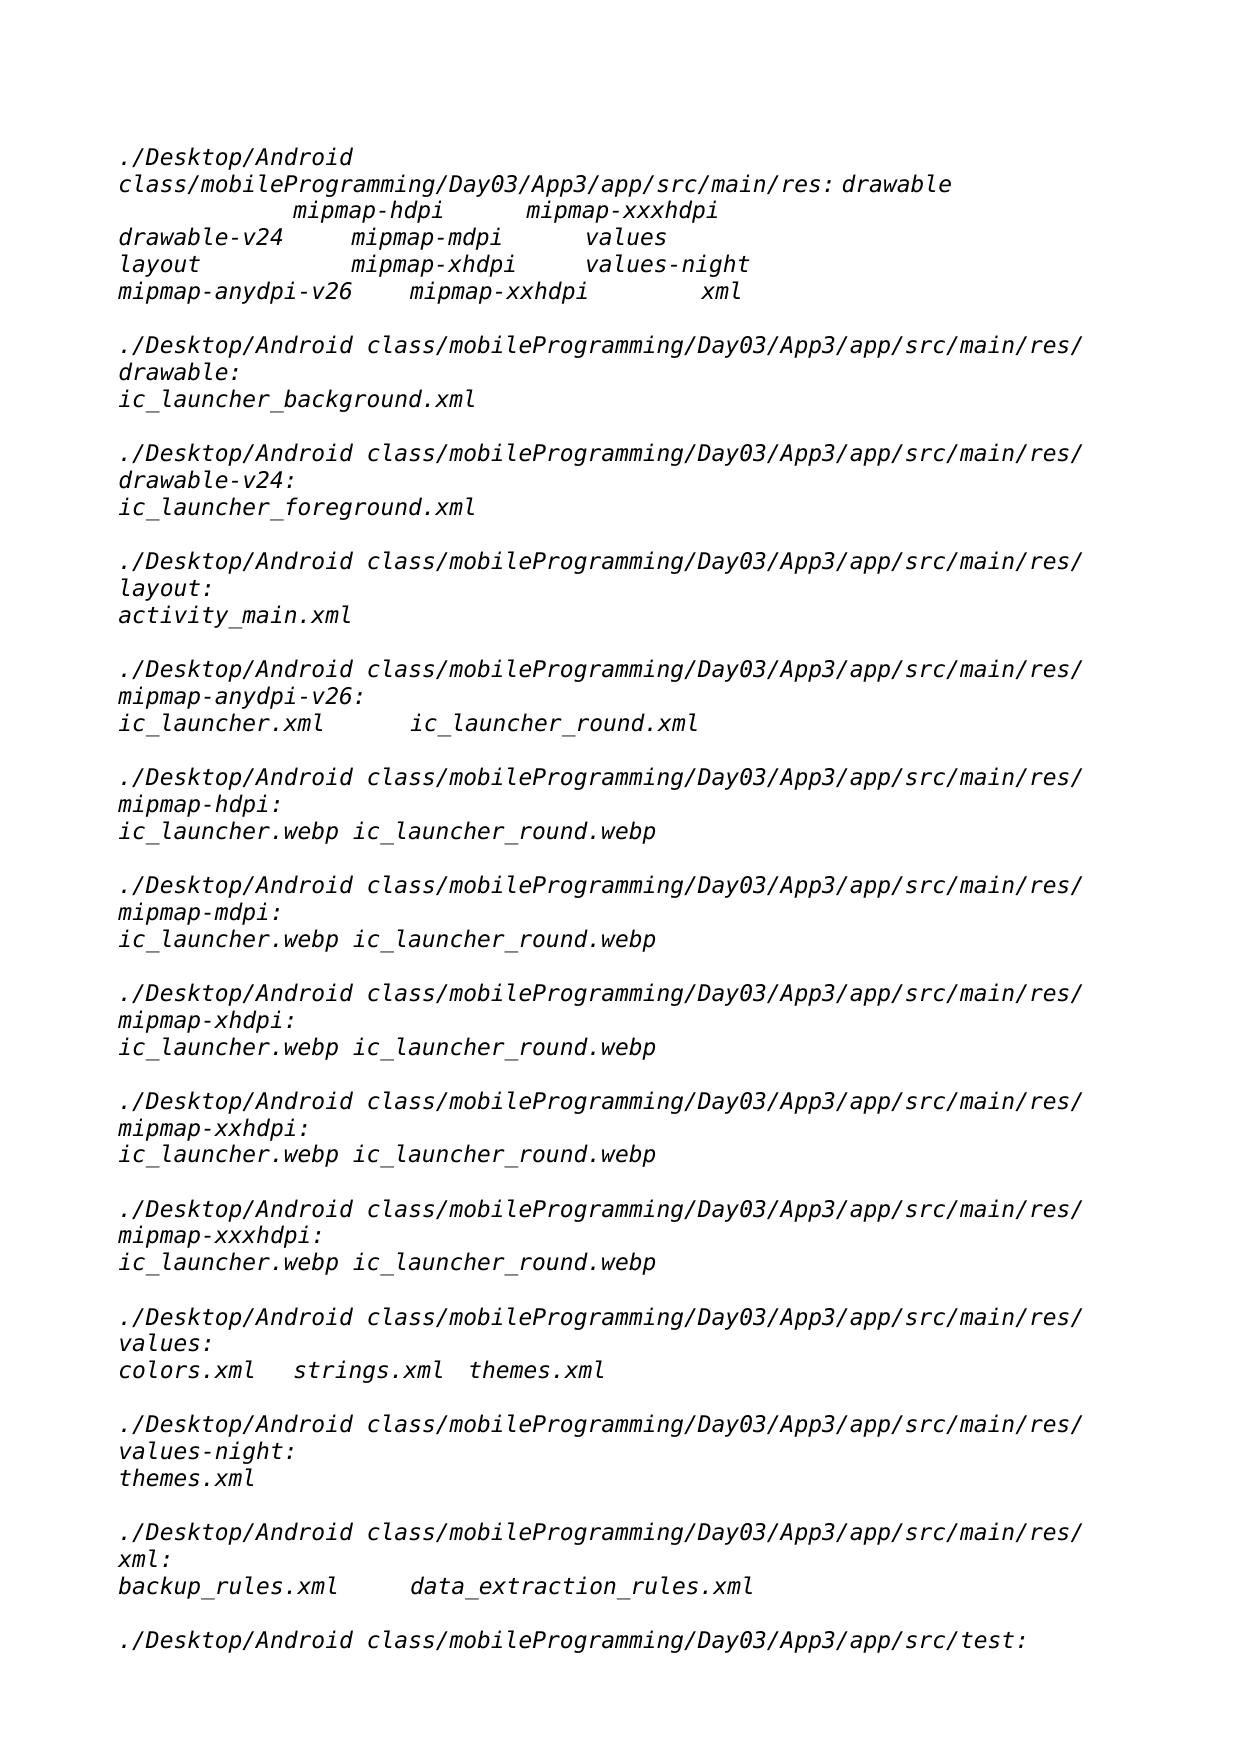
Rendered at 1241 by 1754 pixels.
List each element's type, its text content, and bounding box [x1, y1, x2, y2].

text ./Desktop/Android class/mobileProgramming/Day03/App3/app/src/main/res: drawable mipmap-hdpi mipmap-xxxhdpi [118, 144, 1084, 224]
text activity_main.xml [118, 602, 1096, 629]
text ic_launcher.webp ic_launcher_round.webp [118, 1142, 1096, 1168]
text ./Desktop/Android class/mobileProgramming/Day03/App3/app/src/main/res/ values-night: [118, 1412, 1084, 1465]
text ic_launcher_background.xml [118, 386, 1096, 413]
text ./Desktop/Android class/mobileProgramming/Day03/App3/app/src/main/res/ layout: [118, 548, 1084, 602]
text drawable-v24 mipmap-mdpi values layout mipmap-xhdpi values-night mipmap-anydpi-v26 mipmap-xxhdpi xml [118, 224, 751, 305]
text ic_launcher.xml ic_launcher_round.xml [118, 710, 1096, 737]
text ./Desktop/Android class/mobileProgramming/Day03/App3/app/src/main/res/ values: [118, 1304, 1084, 1357]
text ic_launcher_foreground.xml [118, 494, 1096, 521]
text backup_rules.xml data_extraction_rules.xml [118, 1573, 1096, 1600]
text ./Desktop/Android class/mobileProgramming/Day03/App3/app/src/main/res/ xml: [118, 1519, 1084, 1573]
text ./Desktop/Android class/mobileProgramming/Day03/App3/app/src/main/res/ mipmap-xxxhdpi: [118, 1196, 1084, 1249]
text ic_launcher.webp ic_launcher_round.webp [118, 1034, 1096, 1060]
text ./Desktop/Android class/mobileProgramming/Day03/App3/app/src/main/res/ mipmap-xxhdpi: [118, 1088, 1084, 1141]
text ic_launcher.webp ic_launcher_round.webp [118, 926, 1096, 952]
text ./Desktop/Android class/mobileProgramming/Day03/App3/app/src/main/res/ drawable-v24: [118, 440, 1084, 494]
text ./Desktop/Android class/mobileProgramming/Day03/App3/app/src/main/res/ mipmap-hdpi: [118, 764, 1084, 818]
text ./Desktop/Android class/mobileProgramming/Day03/App3/app/src/main/res/ drawable: [118, 332, 1084, 386]
text ic_launcher.webp ic_launcher_round.webp [118, 818, 1096, 844]
text ./Desktop/Android class/mobileProgramming/Day03/App3/app/src/test: [118, 1627, 1096, 1654]
text ./Desktop/Android class/mobileProgramming/Day03/App3/app/src/main/res/ mipmap-xhdpi: [118, 980, 1084, 1033]
text ./Desktop/Android class/mobileProgramming/Day03/App3/app/src/main/res/ mipmap-mdpi: [118, 872, 1084, 926]
text themes.xml [118, 1465, 1096, 1492]
text ./Desktop/Android class/mobileProgramming/Day03/App3/app/src/main/res/ mipmap-anydpi-v26: [118, 656, 1084, 710]
text ic_launcher.webp ic_launcher_round.webp [118, 1249, 1096, 1276]
text colors.xml strings.xml themes.xml [118, 1357, 1096, 1384]
